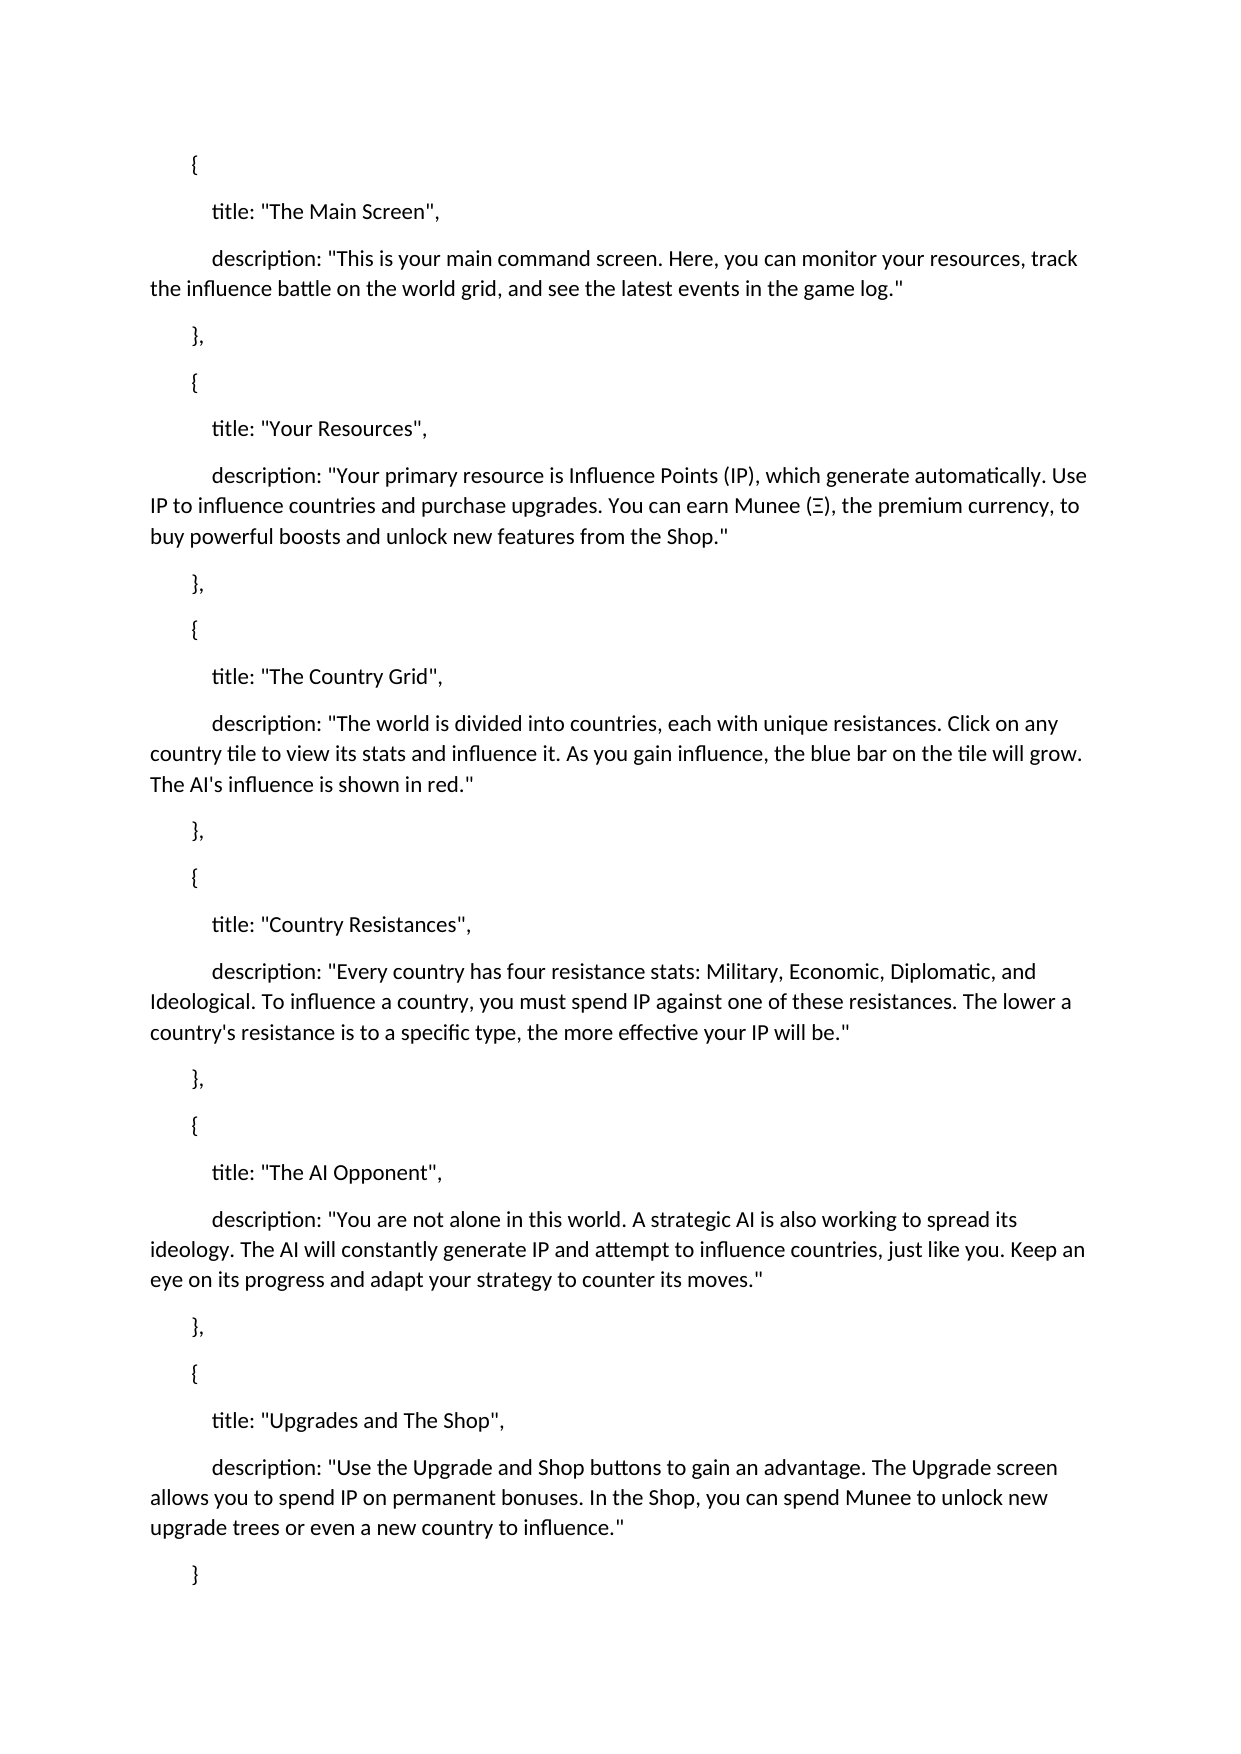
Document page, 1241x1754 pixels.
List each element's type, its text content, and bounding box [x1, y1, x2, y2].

text { [150, 616, 1090, 644]
text description: "This is your main command screen. Here, you can monitor your resources, track the influence battle on the world grid, and see the latest events in the game log." [150, 244, 1090, 302]
text }, [150, 1312, 1090, 1341]
text { [150, 1359, 1090, 1387]
text title: "The Country Grid", [150, 662, 1090, 691]
text title: "Your Resources", [150, 414, 1090, 443]
text { [150, 863, 1090, 892]
text description: "You are not alone in this world. A strategic AI is also working to spread its ideology. The AI will constantly generate IP and attempt to influence countries, just like you. Keep an eye on its progress and adapt your strategy to counter its moves." [150, 1205, 1090, 1294]
text } [150, 1560, 1090, 1588]
text { [150, 150, 1090, 178]
text }, [150, 817, 1090, 845]
text description: "Your primary resource is Influence Points (IP), which generate automatically. Use IP to influence countries and purchase upgrades. You can earn Munee (Ξ), the premium currency, to buy powerful boosts and unlock new features from the Shop." [150, 461, 1090, 550]
text }, [150, 321, 1090, 349]
text }, [150, 1064, 1090, 1093]
text }, [150, 569, 1090, 597]
text description: "Use the Upgrade and Shop buttons to gain an advantage. The Upgrade screen allows you to spend IP on permanent bonuses. In the Shop, you can spend Munee to unlock new upgrade trees or even a new country to influence." [150, 1453, 1090, 1542]
text title: "Country Resistances", [150, 910, 1090, 938]
text { [150, 1111, 1090, 1139]
text title: "The AI Opponent", [150, 1158, 1090, 1186]
text title: "The Main Screen", [150, 197, 1090, 225]
text { [150, 368, 1090, 396]
text title: "Upgrades and The Shop", [150, 1406, 1090, 1434]
text description: "Every country has four resistance stats: Military, Economic, Diplomatic, and Ideological. To influence a country, you must spend IP against one of these resistances. The lower a country's resistance is to a specific type, the more effective your IP will be." [150, 957, 1090, 1046]
text description: "The world is divided into countries, each with unique resistances. Click on any country tile to view its stats and influence it. As you gain influence, the blue bar on the tile will grow. The AI's influence is shown in red." [150, 709, 1090, 798]
